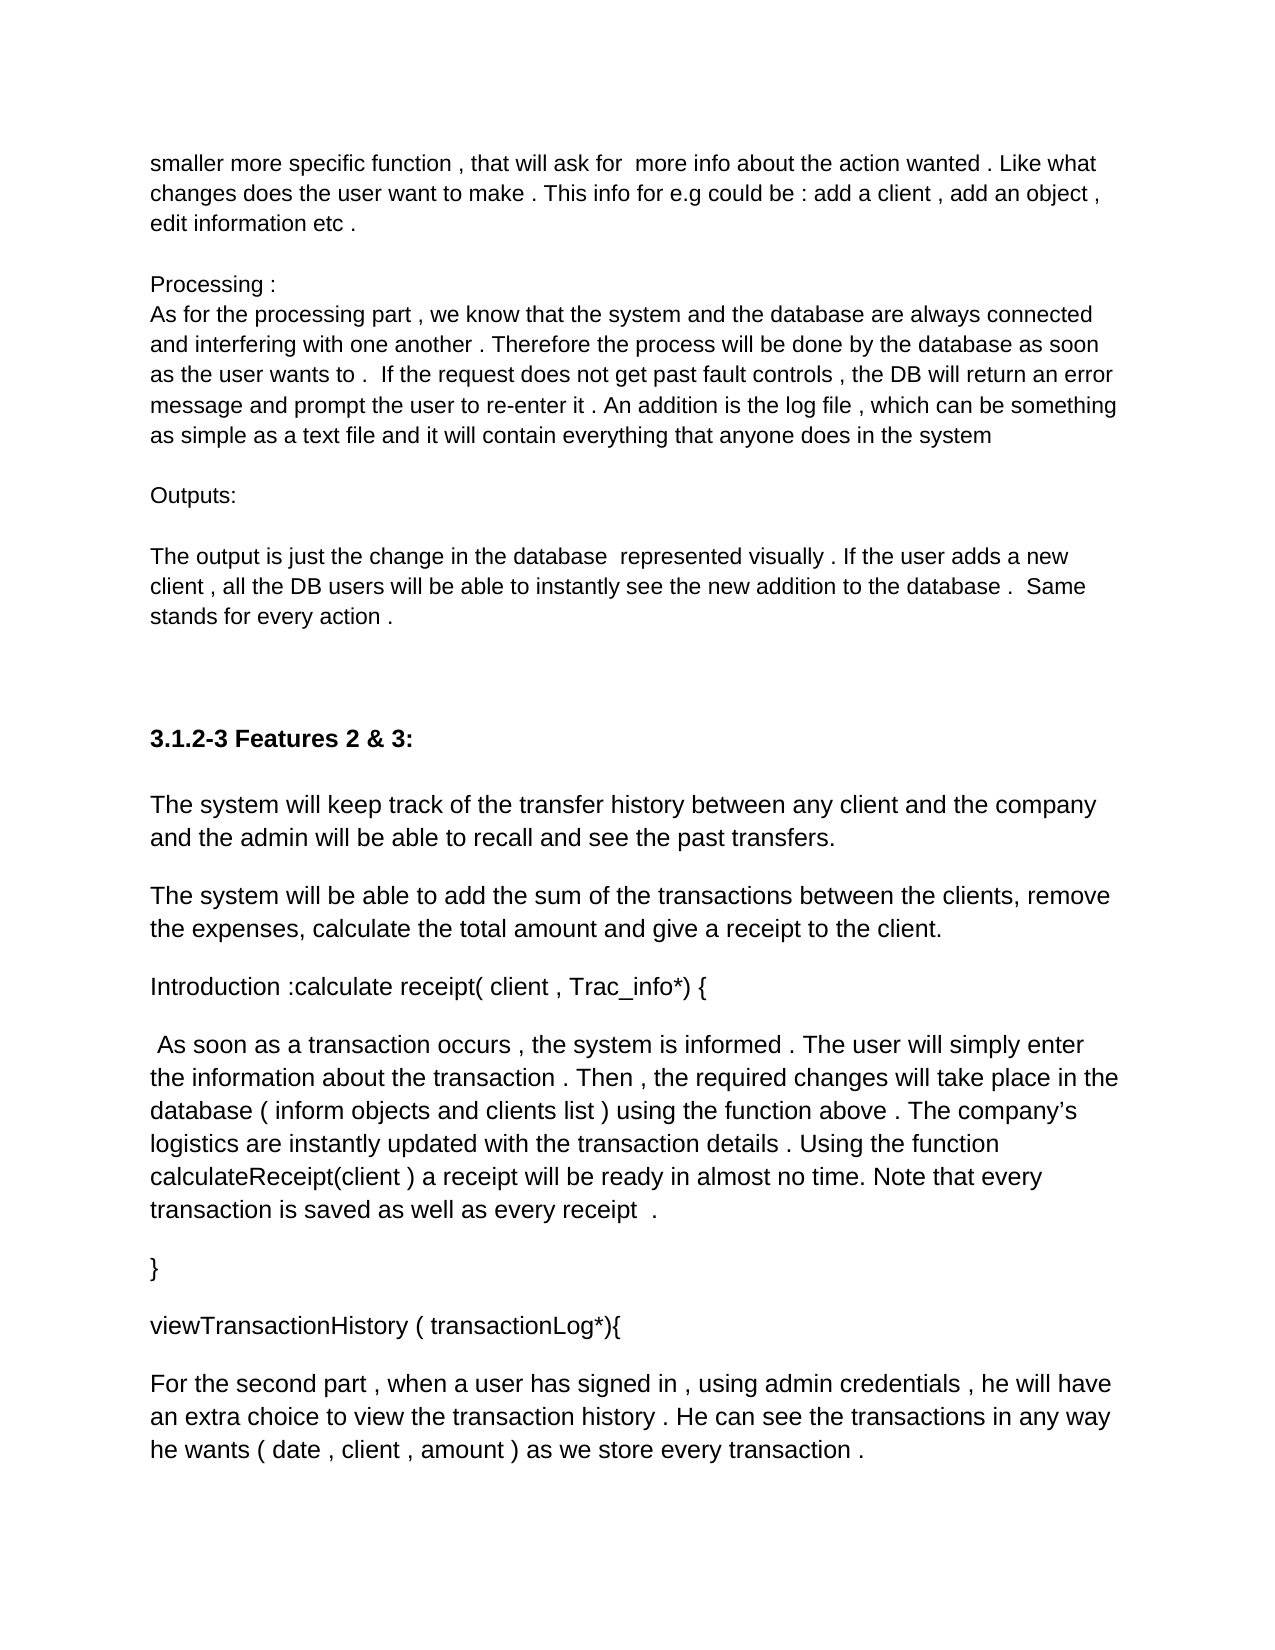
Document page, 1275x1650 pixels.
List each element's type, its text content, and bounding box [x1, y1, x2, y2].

text } [150, 1253, 1125, 1282]
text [150, 150, 1125, 237]
text viewTransactionHistory ( transactionLog*){ [150, 1311, 1125, 1340]
text As soon as a transaction occurs , the system is informed . The user will simply enter the information about the transaction . Then , the required changes will take place in the database ( inform objects and clients list ) using the function above . The company’s logistics are instantly updated with the transaction details . Using the function calculateReceipt(client ) a receipt will be ready in almost no time. Note that every transaction is saved as well as every receipt . [150, 1030, 1125, 1224]
text For the second part , when a user has signed in , using admin credentials , he will have an extra choice to view the transaction history . He can see the transactions in any way he wants ( date , client , amount ) as we store every transaction . [150, 1369, 1125, 1464]
text Outputs: [150, 482, 1125, 509]
text Processing : [150, 271, 1125, 297]
text Introduction :calculate receipt( client , Trac_info*) { [150, 972, 1125, 1001]
text The output is just the change in the database represented visually . If the user adds a new client , all the DB users will be able to instantly see the new addition to the database . Same stands for every action . [150, 543, 1125, 629]
text As for the processing part , we know that the system and the database are always connected and interfering with one another . Therefore the process will be done by the database as soon as the user wants to . If the request does not get past fault controls , the DB will return an error message and prompt the user to re-enter it . An addition is the log file , which can be something as simple as a text file and it will contain everything that anyone does in the system [150, 301, 1125, 448]
text 3.1.2-3 Features 2 & 3: [150, 724, 1125, 753]
text The system will keep track of the transfer history between any client and the company and the admin will be able to recall and see the past transfers. [150, 790, 1125, 852]
text The system will be able to add the sum of the transactions between the clients, remove the expenses, calculate the total amount and give a receipt to the client. [150, 881, 1125, 943]
